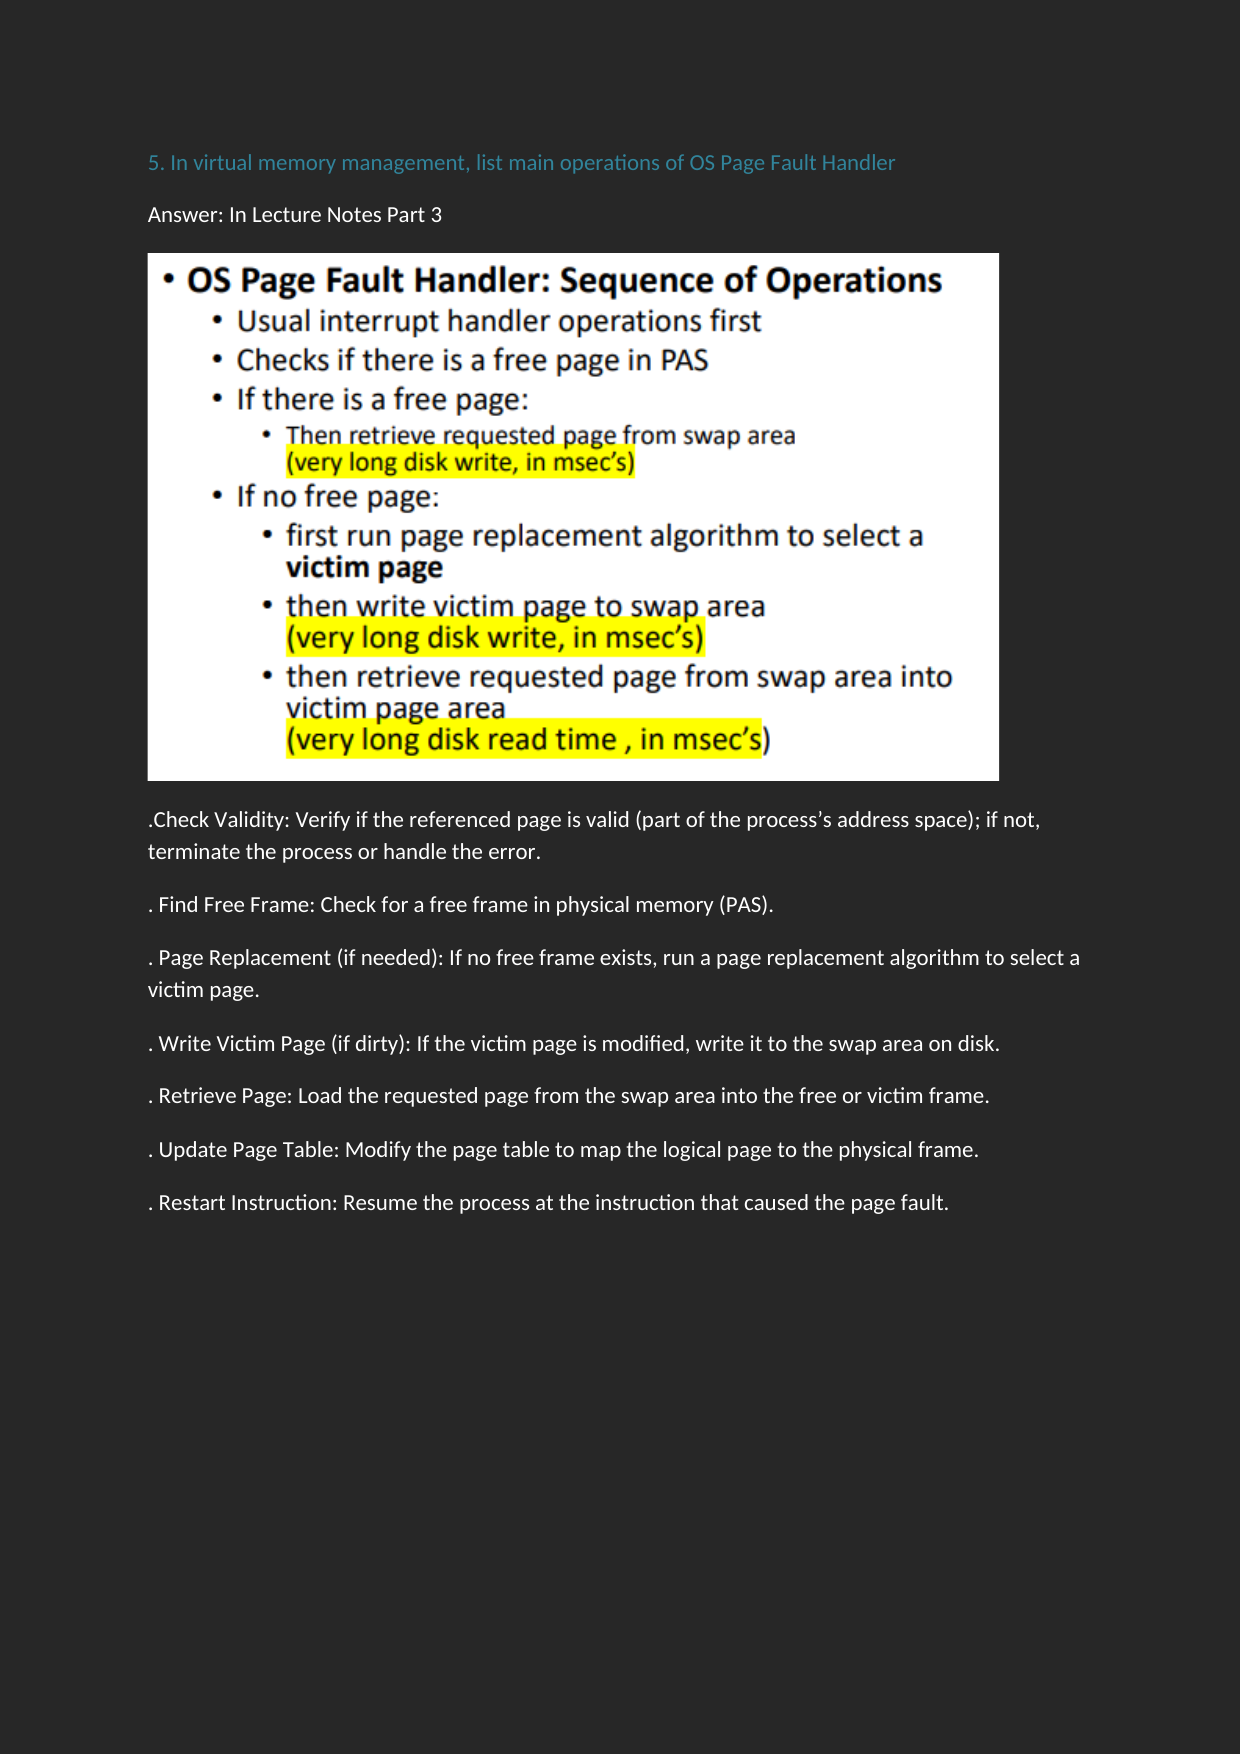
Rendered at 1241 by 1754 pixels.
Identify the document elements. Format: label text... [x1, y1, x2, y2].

text . Retrieve Page: Load the requested page from the swap area into the free or victim frame. [148, 1082, 1093, 1110]
text .Check Validity: Verify if the referenced page is valid (part of the process’s address space); if not, terminate the process or handle the error. [148, 805, 1093, 865]
text 5. In virtual memory management, list main operations of OS Page Fault Handler [148, 148, 1093, 176]
text Answer: In Lecture Notes Part 3 [148, 201, 1093, 229]
text . Write Victim Page (if dirty): If the victim page is modified, write it to the swap area on disk. [148, 1029, 1093, 1057]
text . Page Replacement (if needed): If no free frame exists, run a page replacement algorithm to select a victim page. [148, 943, 1093, 1004]
picture [147, 253, 1000, 781]
text . Find Free Frame: Check for a free frame in physical memory (PAS). [148, 890, 1093, 918]
text . Update Page Table: Modify the page table to map the logical page to the physical frame. [148, 1135, 1093, 1163]
text . Restart Instruction: Resume the process at the instruction that caused the page fault. [148, 1188, 1093, 1216]
